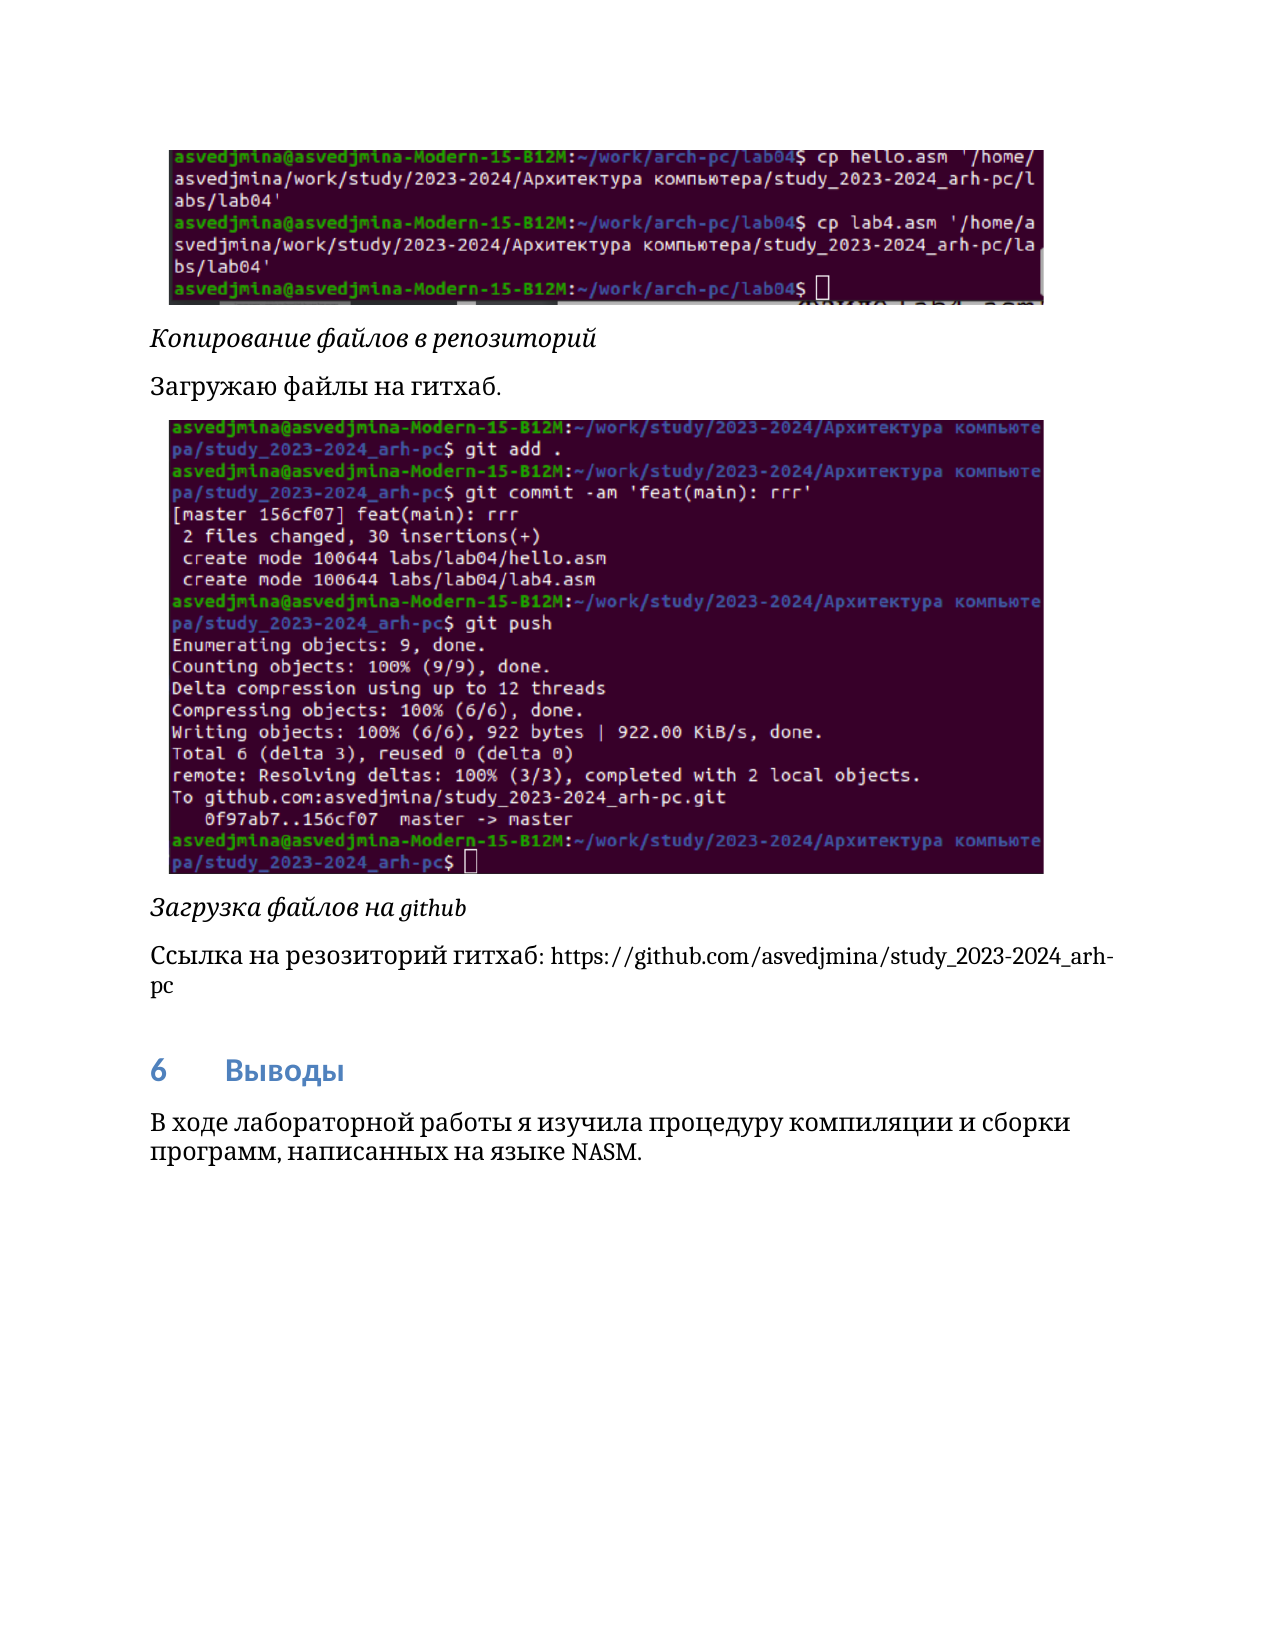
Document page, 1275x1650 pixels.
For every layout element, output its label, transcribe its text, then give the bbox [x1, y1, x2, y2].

subtitle 6 Выводы [150, 1049, 1125, 1090]
text Ссылка на резозиторий гитхаб: https://github.com/asvedjmina/study_2023-2024_arh-pc [150, 942, 1125, 999]
text Загрузка файлов на github [150, 894, 1125, 923]
text В ходе лабораторной работы я изучила процедуру компиляции и сборки программ, написанных на языке NASM. [150, 1109, 1125, 1166]
picture [168, 420, 1044, 874]
text Загружаю файлы на гитхаб. [150, 373, 1125, 401]
picture [168, 150, 1044, 305]
text Копирование файлов в репозиторий [150, 325, 1125, 354]
